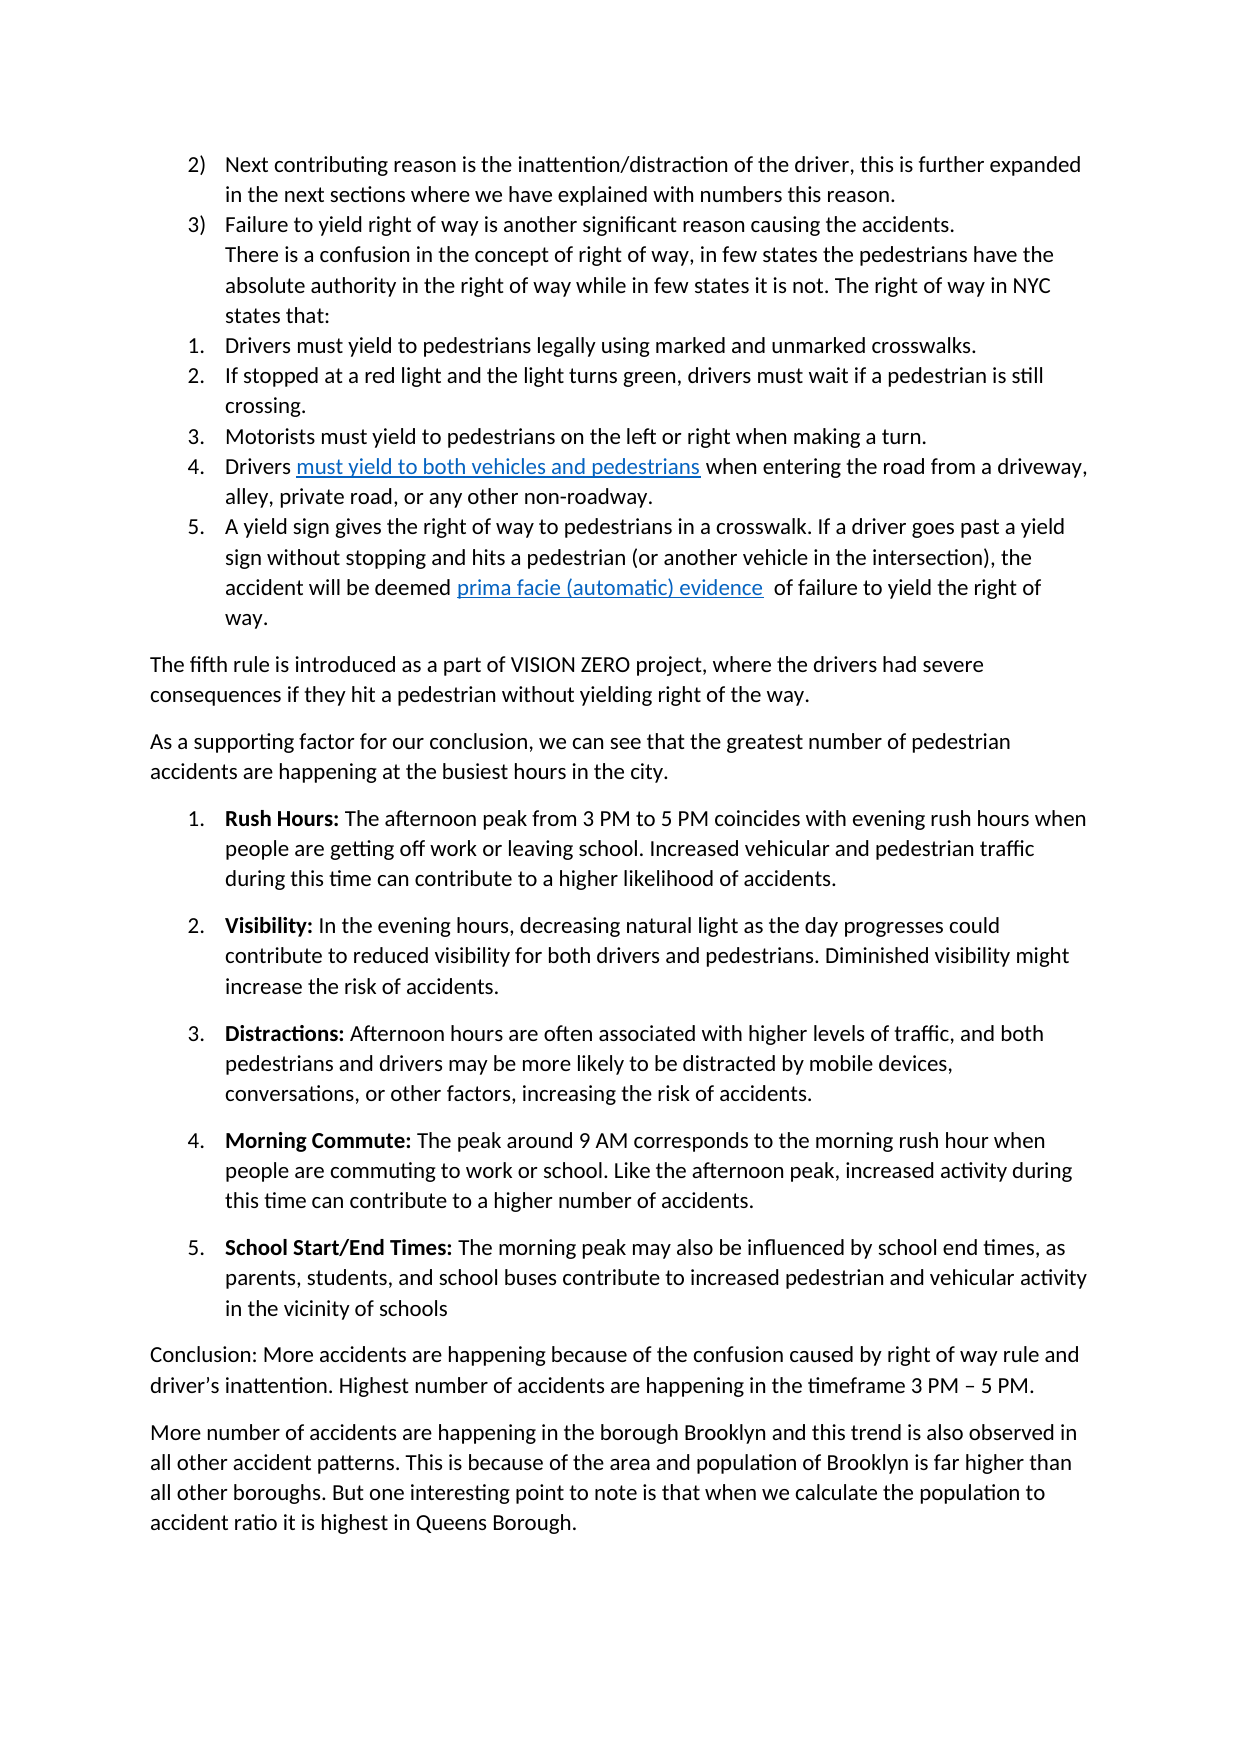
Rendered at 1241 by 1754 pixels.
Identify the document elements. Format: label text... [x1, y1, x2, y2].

list Morning Commute: The peak around 9 AM corresponds to the morning rush hour when people are commuting to work or school. Like the afternoon peak, increased activity during this time can contribute to a higher number of accidents. [187, 1126, 1090, 1214]
list Rush Hours: The afternoon peak from 3 PM to 5 PM coincides with evening rush hours when people are getting off work or leaving school. Increased vehicular and pedestrian traffic during this time can contribute to a higher likelihood of accidents. [187, 804, 1090, 893]
text The fifth rule is introduced as a part of VISION ZERO project, where the drivers had severe consequences if they hit a pedestrian without yielding right of the way. [150, 650, 1090, 708]
text As a supporting factor for our conclusion, we can see that the greatest number of pedestrian accidents are happening at the busiest hours in the city. [150, 727, 1090, 785]
list A yield sign gives the right of way to pedestrians in a crosswalk. If a driver goes past a yield sign without stopping and hits a pedestrian (or another vehicle in the intersection), the accident will be deemed prima facie (automatic) evidence of failure to yield the right of way. [187, 512, 1090, 631]
list School Start/End Times: The morning peak may also be influenced by school end times, as parents, students, and school buses contribute to increased pedestrian and vehicular activity in the vicinity of schools [187, 1233, 1090, 1322]
text Conclusion: More accidents are happening because of the confusion caused by right of way rule and driver’s inattention. Highest number of accidents are happening in the timeframe 3 PM – 5 PM. [150, 1341, 1090, 1399]
list Next contributing reason is the inattention/distraction of the driver, this is further expanded in the next sections where we have explained with numbers this reason. [187, 150, 1090, 208]
text More number of accidents are happening in the borough Brooklyn and this trend is also observed in all other accident patterns. This is because of the area and population of Brooklyn is far higher than all other boroughs. But one interesting point to note is that when we calculate the population to accident ratio it is highest in Queens Borough. [150, 1418, 1090, 1536]
list There is a confusion in the concept of right of way, in few states the pedestrians have the absolute authority in the right of way while in few states it is not. The right of way in NYC states that: [225, 241, 1090, 329]
list Visibility: In the evening hours, decreasing natural light as the day progresses could contribute to reduced visibility for both drivers and pedestrians. Diminished visibility might increase the risk of accidents. [187, 911, 1090, 1000]
list If stopped at a red light and the light turns green, drivers must wait if a pedestrian is still crossing. [187, 361, 1090, 420]
list Distractions: Afternoon hours are often associated with higher levels of traffic, and both pedestrians and drivers may be more likely to be distracted by mobile devices, conversations, or other factors, increasing the risk of accidents. [187, 1019, 1090, 1107]
list Motorists must yield to pedestrians on the left or right when making a turn. [187, 422, 1090, 450]
list Drivers must yield to pedestrians legally using marked and unmarked crosswalks. [187, 331, 1090, 359]
list Failure to yield right of way is another significant reason causing the accidents. [187, 210, 1090, 238]
list Drivers must yield to both vehicles and pedestrians when entering the road from a driveway, alley, private road, or any other non-roadway. [187, 452, 1090, 510]
